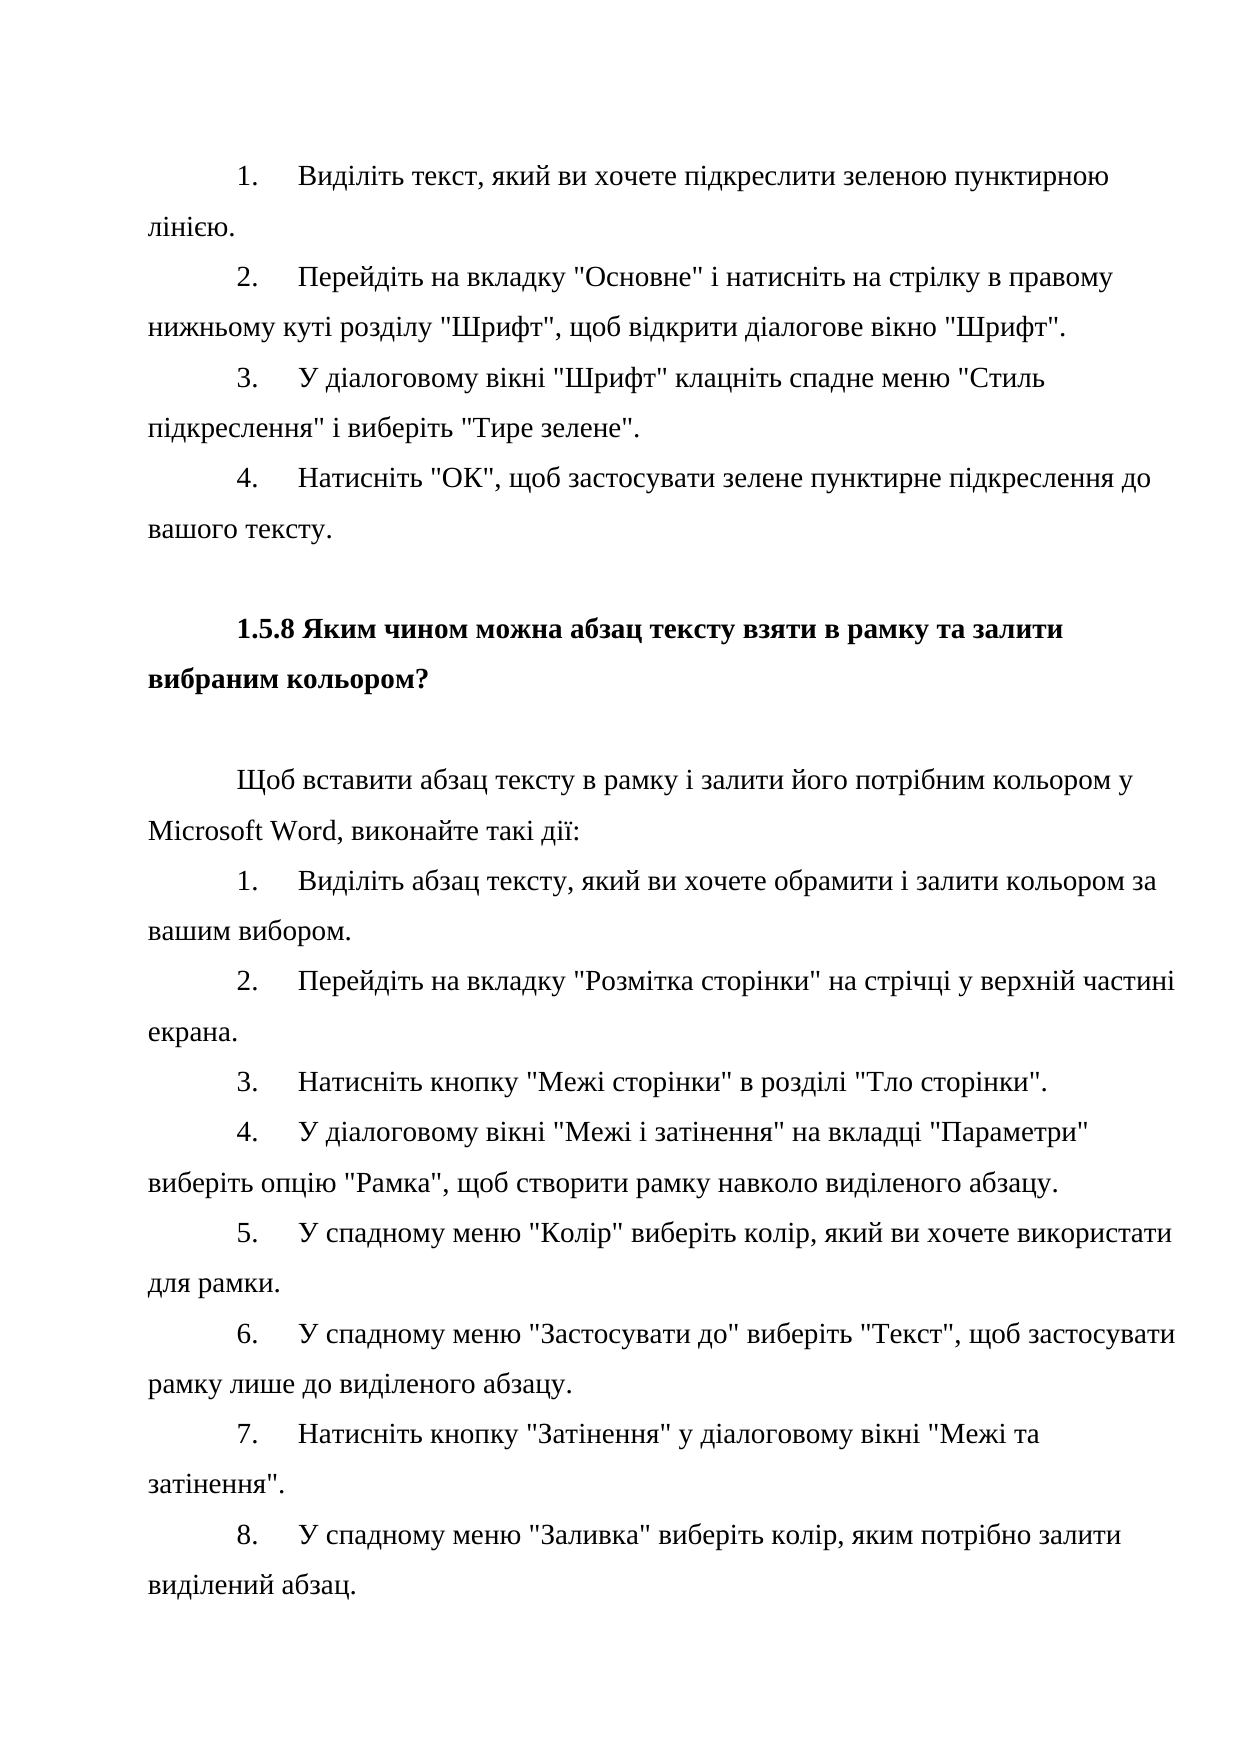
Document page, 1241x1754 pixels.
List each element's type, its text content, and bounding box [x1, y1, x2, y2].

list У спадному меню "Заливка" виберіть колір, яким потрібно залити виділений абзац. [148, 1517, 1181, 1601]
list Перейдіть на вкладку "Розмітка сторінки" на стрічці у верхній частині екрана. [148, 963, 1181, 1047]
list Виділіть абзац тексту, який ви хочете обрамити і залити кольором за вашим вибором. [148, 863, 1181, 947]
subtitle 1.5.8 Яким чином можна абзац тексту взяти в рамку та залити вибраним кольором? [148, 611, 1181, 695]
list У спадному меню "Застосувати до" виберіть "Текст", щоб застосувати рамку лише до виділеного абзацу. [148, 1316, 1181, 1399]
list У діалоговому вікні "Шрифт" клацніть спадне меню "Стиль підкреслення" і виберіть "Тире зелене". [148, 360, 1181, 444]
list У діалоговому вікні "Межі і затінення" на вкладці "Параметри" виберіть опцію "Рамка", щоб створити рамку навколо виділеного абзацу. [148, 1114, 1181, 1198]
text Щоб вставити абзац тексту в рамку і залити його потрібним кольором у Microsoft Word, виконайте такі дії: [148, 762, 1181, 846]
list У спадному меню "Колір" виберіть колір, який ви хочете використати для рамки. [148, 1215, 1181, 1299]
list Перейдіть на вкладку "Основне" і натисніть на стрілку в правому нижньому куті розділу "Шрифт", щоб відкрити діалогове вікно "Шрифт". [148, 259, 1181, 343]
list Виділіть текст, який ви хочете підкреслити зеленою пунктирною лінією. [148, 158, 1181, 242]
list Натисніть кнопку "Межі сторінки" в розділі "Тло сторінки". [148, 1064, 1181, 1098]
list Натисніть "ОК", щоб застосувати зелене пунктирне підкреслення до вашого тексту. [148, 460, 1181, 544]
list Натисніть кнопку "Затінення" у діалоговому вікні "Межі та затінення". [148, 1416, 1181, 1500]
